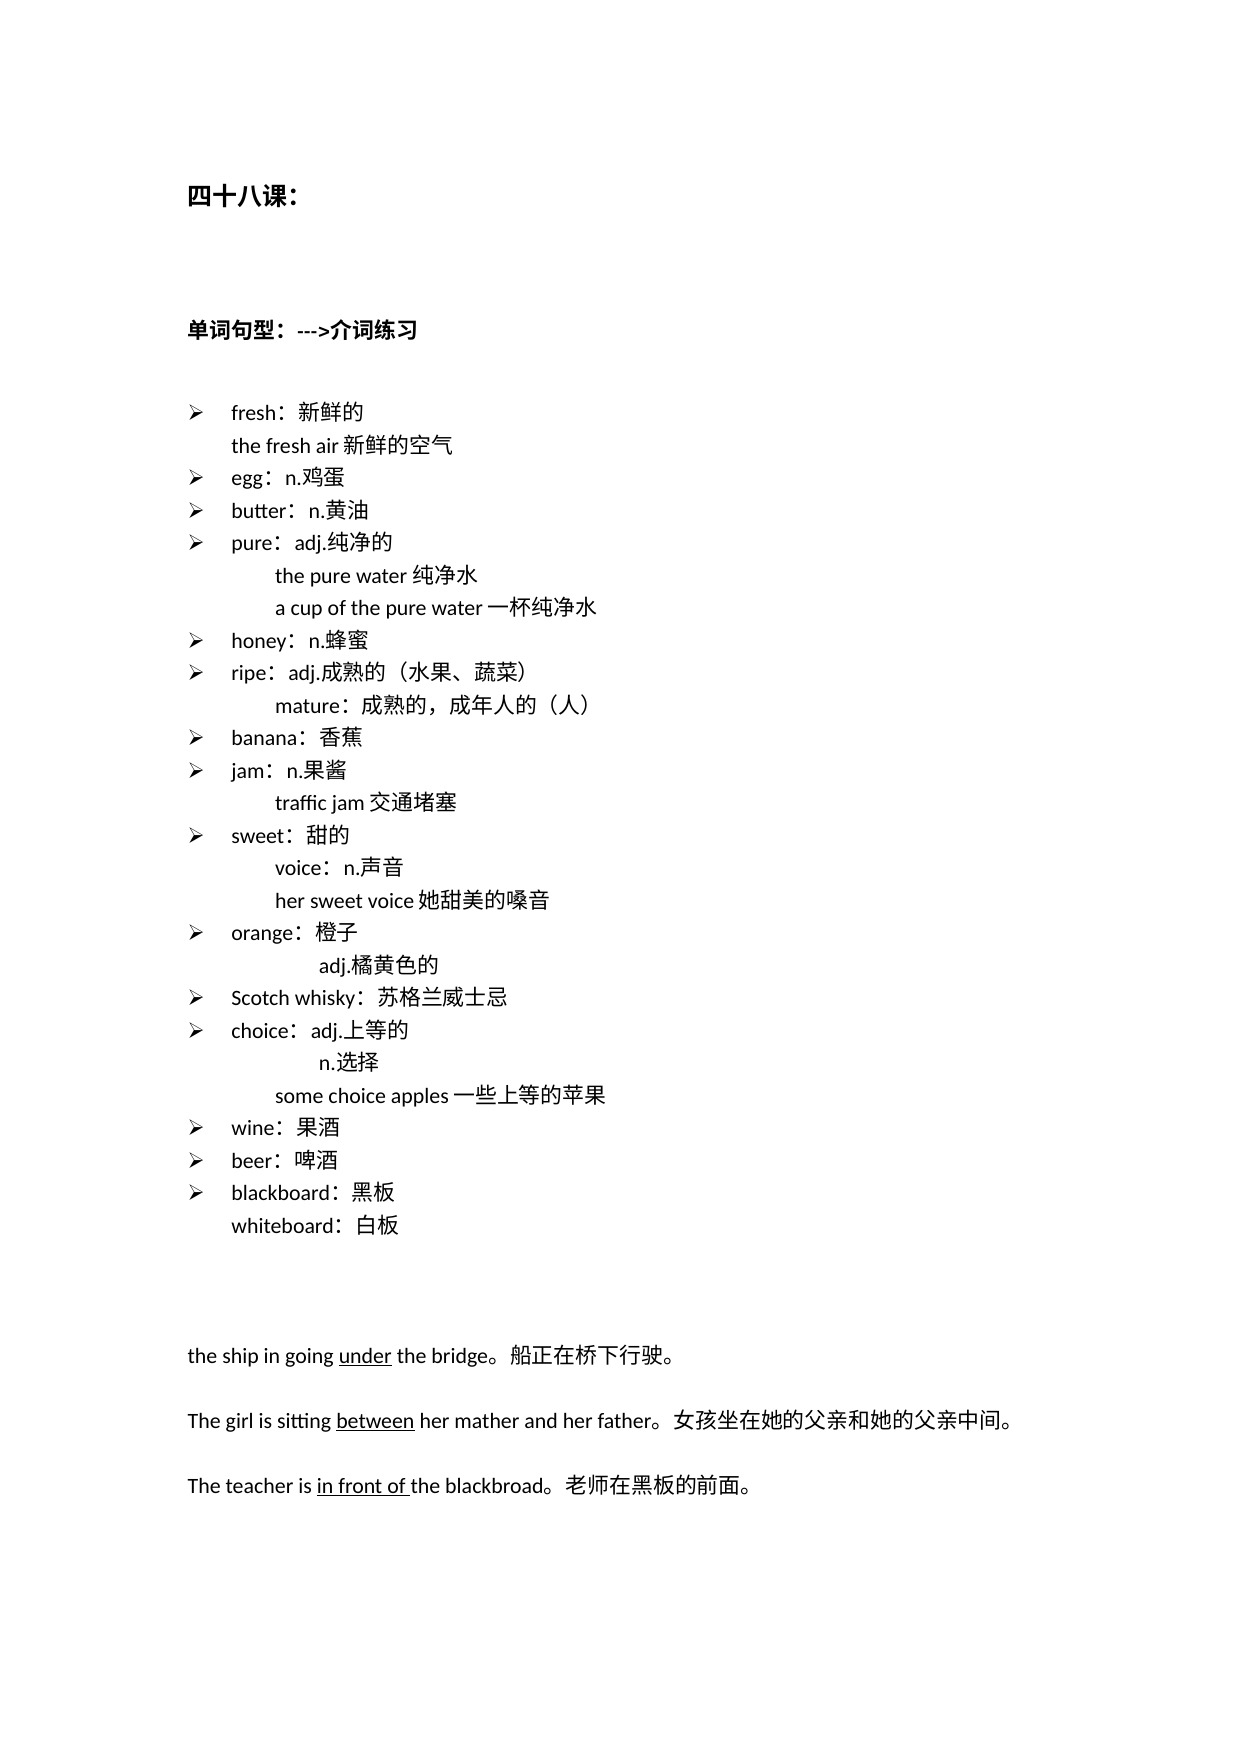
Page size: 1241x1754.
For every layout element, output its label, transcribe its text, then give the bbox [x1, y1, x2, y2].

list Scotch whisky：苏格兰威士忌 [187, 980, 1053, 1012]
list butter：n.黄油 [187, 492, 1053, 525]
text voice：n.声音 [275, 850, 1053, 882]
list beer：啤酒 [187, 1142, 1053, 1175]
text the fresh air新鲜的空气 [231, 427, 1053, 460]
text The girl is sitting between her mather and her father。女孩坐在她的父亲和她的父亲中间。 [187, 1402, 1053, 1435]
list mature：成熟的，成年人的（人） [275, 687, 1053, 720]
text traffic jam交通堵塞 [275, 785, 1053, 817]
text the pure water 纯净水 [275, 557, 1053, 590]
text The teacher is in front of the blackbroad。老师在黑板的前面。 [187, 1467, 1053, 1500]
list choice：adj.上等的 [187, 1012, 1053, 1045]
list orange：橙子 [187, 915, 1053, 947]
list sweet：甜的 [187, 817, 1053, 850]
list pure：adj.纯净的 [187, 525, 1053, 557]
list jam：n.果酱 [187, 752, 1053, 785]
list banana：香蕉 [187, 720, 1053, 752]
subtitle 四十八课： [187, 162, 1053, 227]
list fresh：新鲜的 [187, 395, 1053, 427]
list egg：n.鸡蛋 [187, 460, 1053, 492]
list ripe：adj.成熟的（水果、蔬菜） [187, 655, 1053, 687]
list n.选择 [319, 1045, 1053, 1077]
list honey：n.蜂蜜 [187, 622, 1053, 655]
text a cup of the pure water一杯纯净水 [187, 590, 1053, 622]
text some choice apples一些上等的苹果 [275, 1077, 1053, 1110]
text the ship in going under the bridge。船正在桥下行驶。 [187, 1337, 1053, 1370]
list blackboard：黑板 [187, 1175, 1053, 1207]
list wine：果酒 [187, 1110, 1053, 1142]
list adj.橘黄色的 [319, 947, 1053, 980]
text whiteboard：白板 [231, 1207, 1053, 1240]
subtitle 单词句型：--->介词练习 [187, 312, 1053, 345]
text her sweet voice她甜美的嗓音 [275, 882, 1053, 915]
